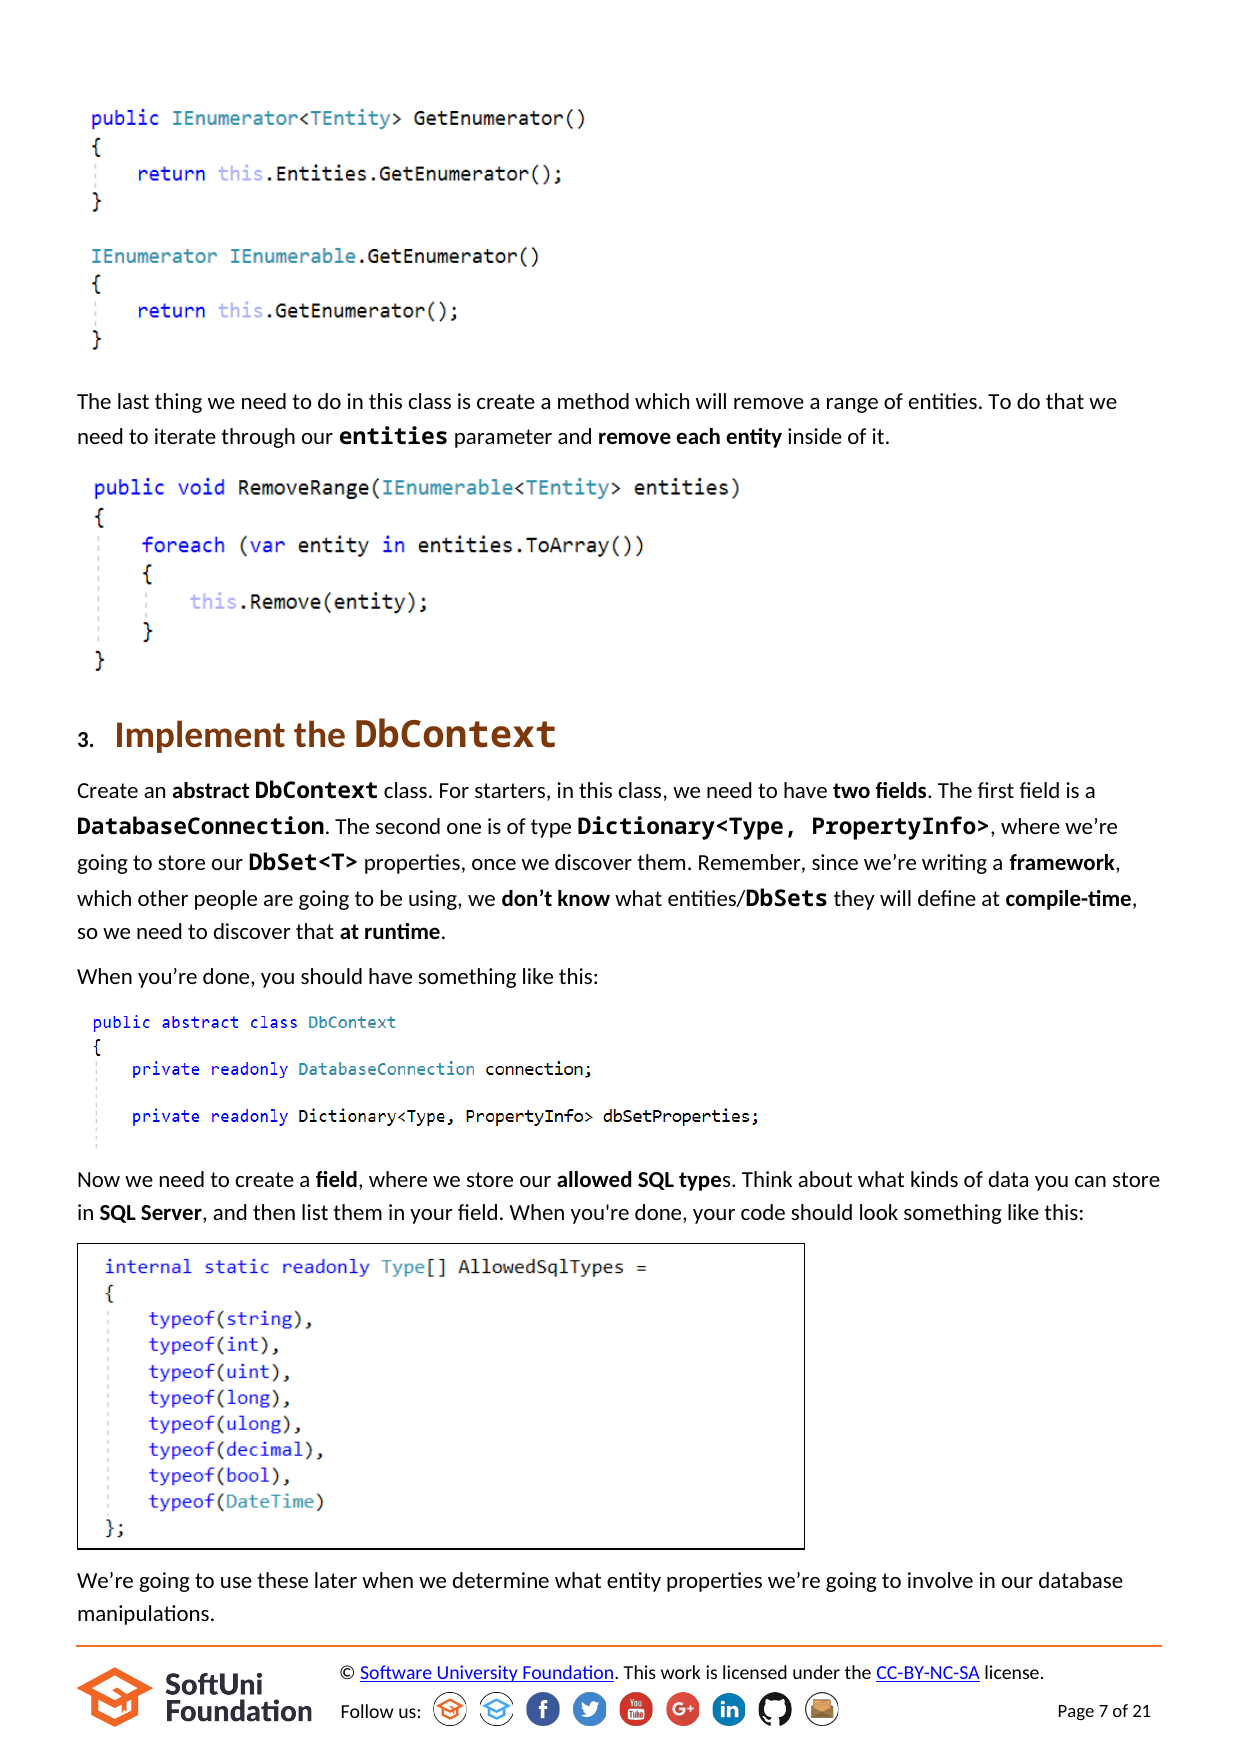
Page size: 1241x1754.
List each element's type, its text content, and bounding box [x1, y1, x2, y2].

picture [78, 1244, 804, 1548]
picture [805, 1692, 839, 1726]
text When you’re done, you should have something like this: [77, 962, 1163, 990]
picture [727, 1707, 738, 1717]
text The last thing we need to do in this class is create a method which will remove a range of entities. To do that we need to iterate through our entities parameter and remove each entity inside of it. [77, 387, 1163, 451]
picture [712, 1693, 722, 1703]
picture [712, 1716, 722, 1726]
picture [619, 1692, 653, 1726]
text Create an abstract DbContext class. For starters, in this class, we need to have two fields. The first field is a DatabaseConnection. The second one is of type Dictionary<Type, PropertyInfo>, where we’re going to store our DbSet<T> properties, once we discover them. Remember, since we’re writing a framework, which other people are going to be using, we don’t know what entities/DbSets they will define at compile-time, so we need to discover that at runtime. [77, 774, 1163, 945]
picture [666, 1692, 700, 1726]
text We’re going to use these later when we determine what entity properties we’re going to involve in our database manipulations. [77, 1566, 1163, 1627]
picture [76, 1667, 312, 1727]
picture [76, 1006, 792, 1149]
picture [736, 1716, 746, 1726]
text Now we need to create a field, where we store our allowed SQL types. Think about what kinds of data you can store in SQL Server, and then list them in your field. When you're done, your code should look something like this: [77, 1166, 1163, 1226]
picture [433, 1692, 467, 1726]
picture [480, 1692, 513, 1726]
picture [76, 468, 751, 682]
picture [573, 1692, 607, 1726]
subtitle Implement the DbContext [77, 707, 1163, 758]
picture [758, 1692, 792, 1726]
picture [736, 1693, 746, 1703]
picture [76, 95, 598, 371]
picture [526, 1692, 560, 1726]
